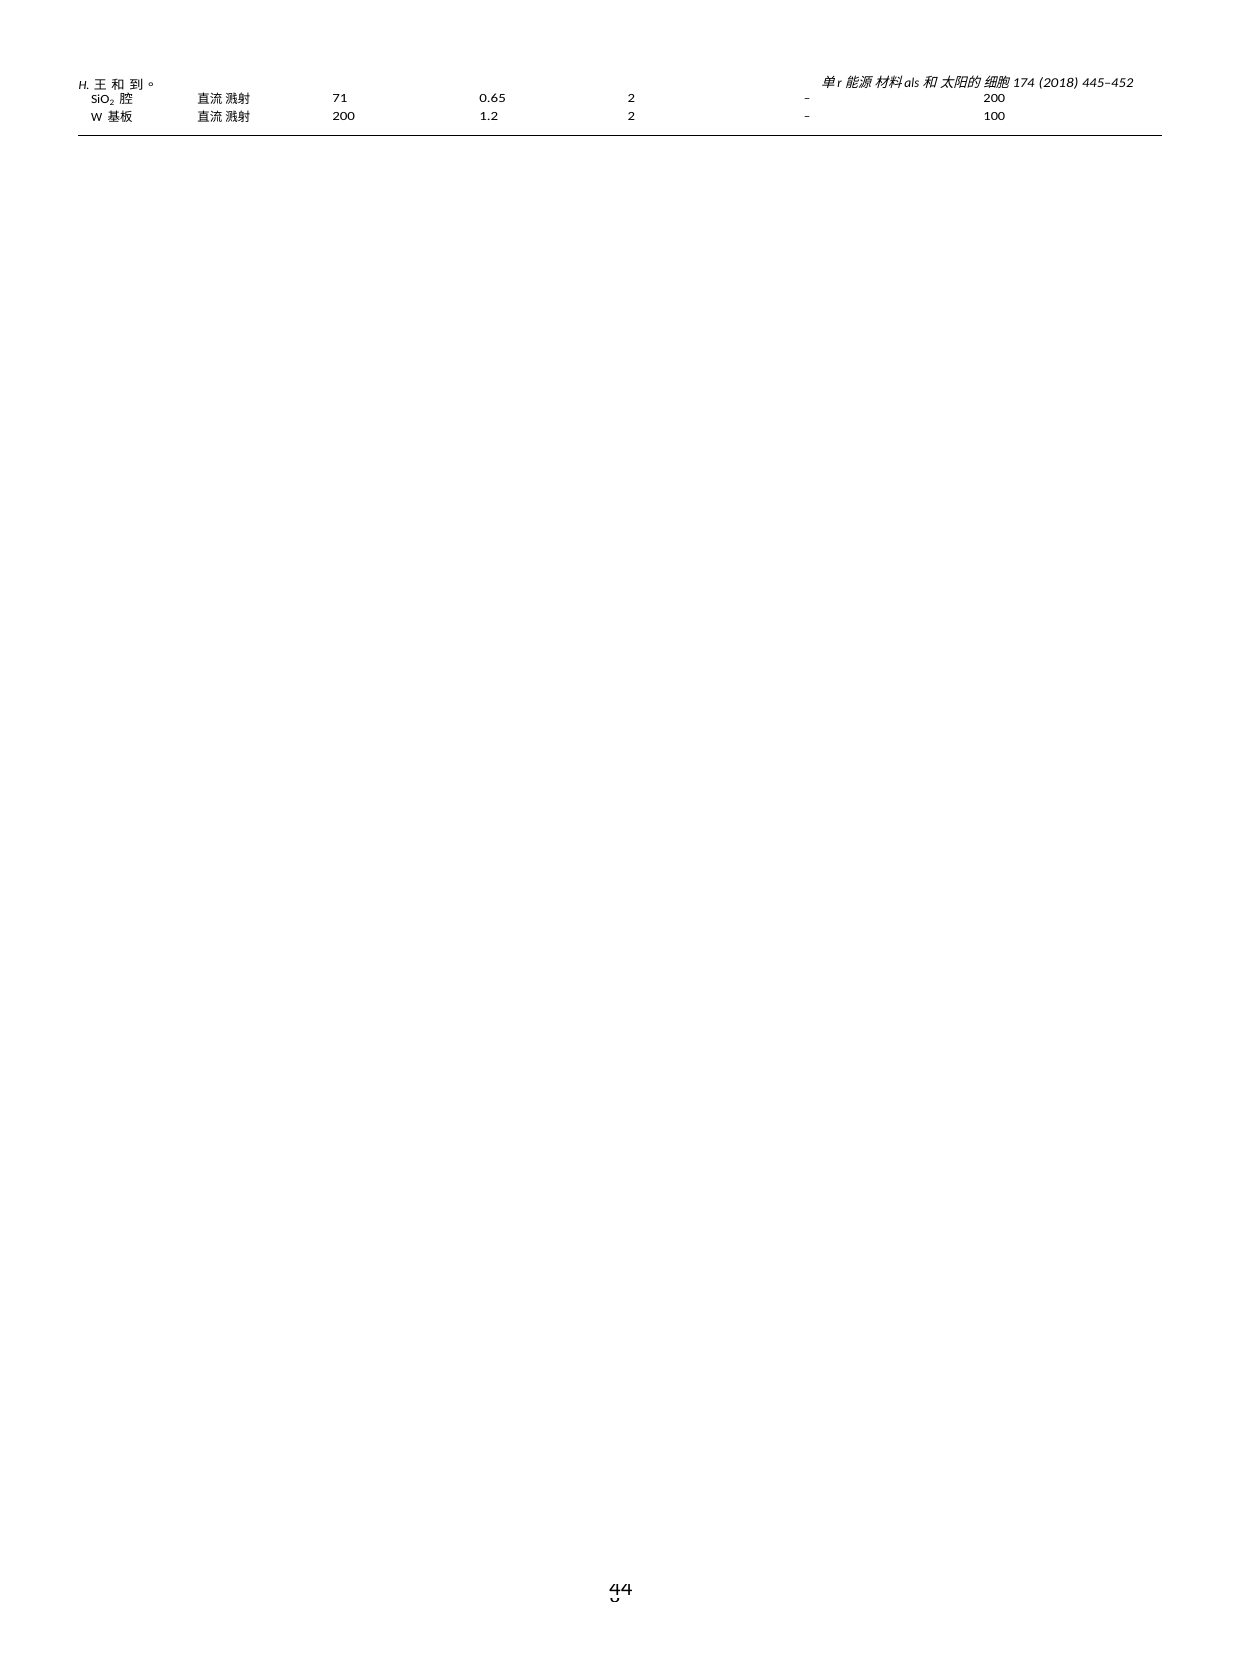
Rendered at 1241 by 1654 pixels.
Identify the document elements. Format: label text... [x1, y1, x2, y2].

table_cell 直流 溅射 [186, 90, 321, 108]
table_cell 2 [616, 90, 792, 108]
table_cell 2 [616, 108, 792, 135]
table_cell 直流 溅射 [186, 108, 321, 135]
table_cell – 100 [793, 108, 1162, 135]
table_cell 71 [321, 90, 468, 108]
table_cell W 基板 [78, 108, 186, 135]
table_cell SiO2 腔 [78, 90, 186, 108]
table_cell – 200 [793, 90, 1162, 108]
table_cell 200 [321, 108, 468, 135]
table_cell 0.65 [468, 90, 616, 108]
table_cell 1.2 [468, 108, 616, 135]
